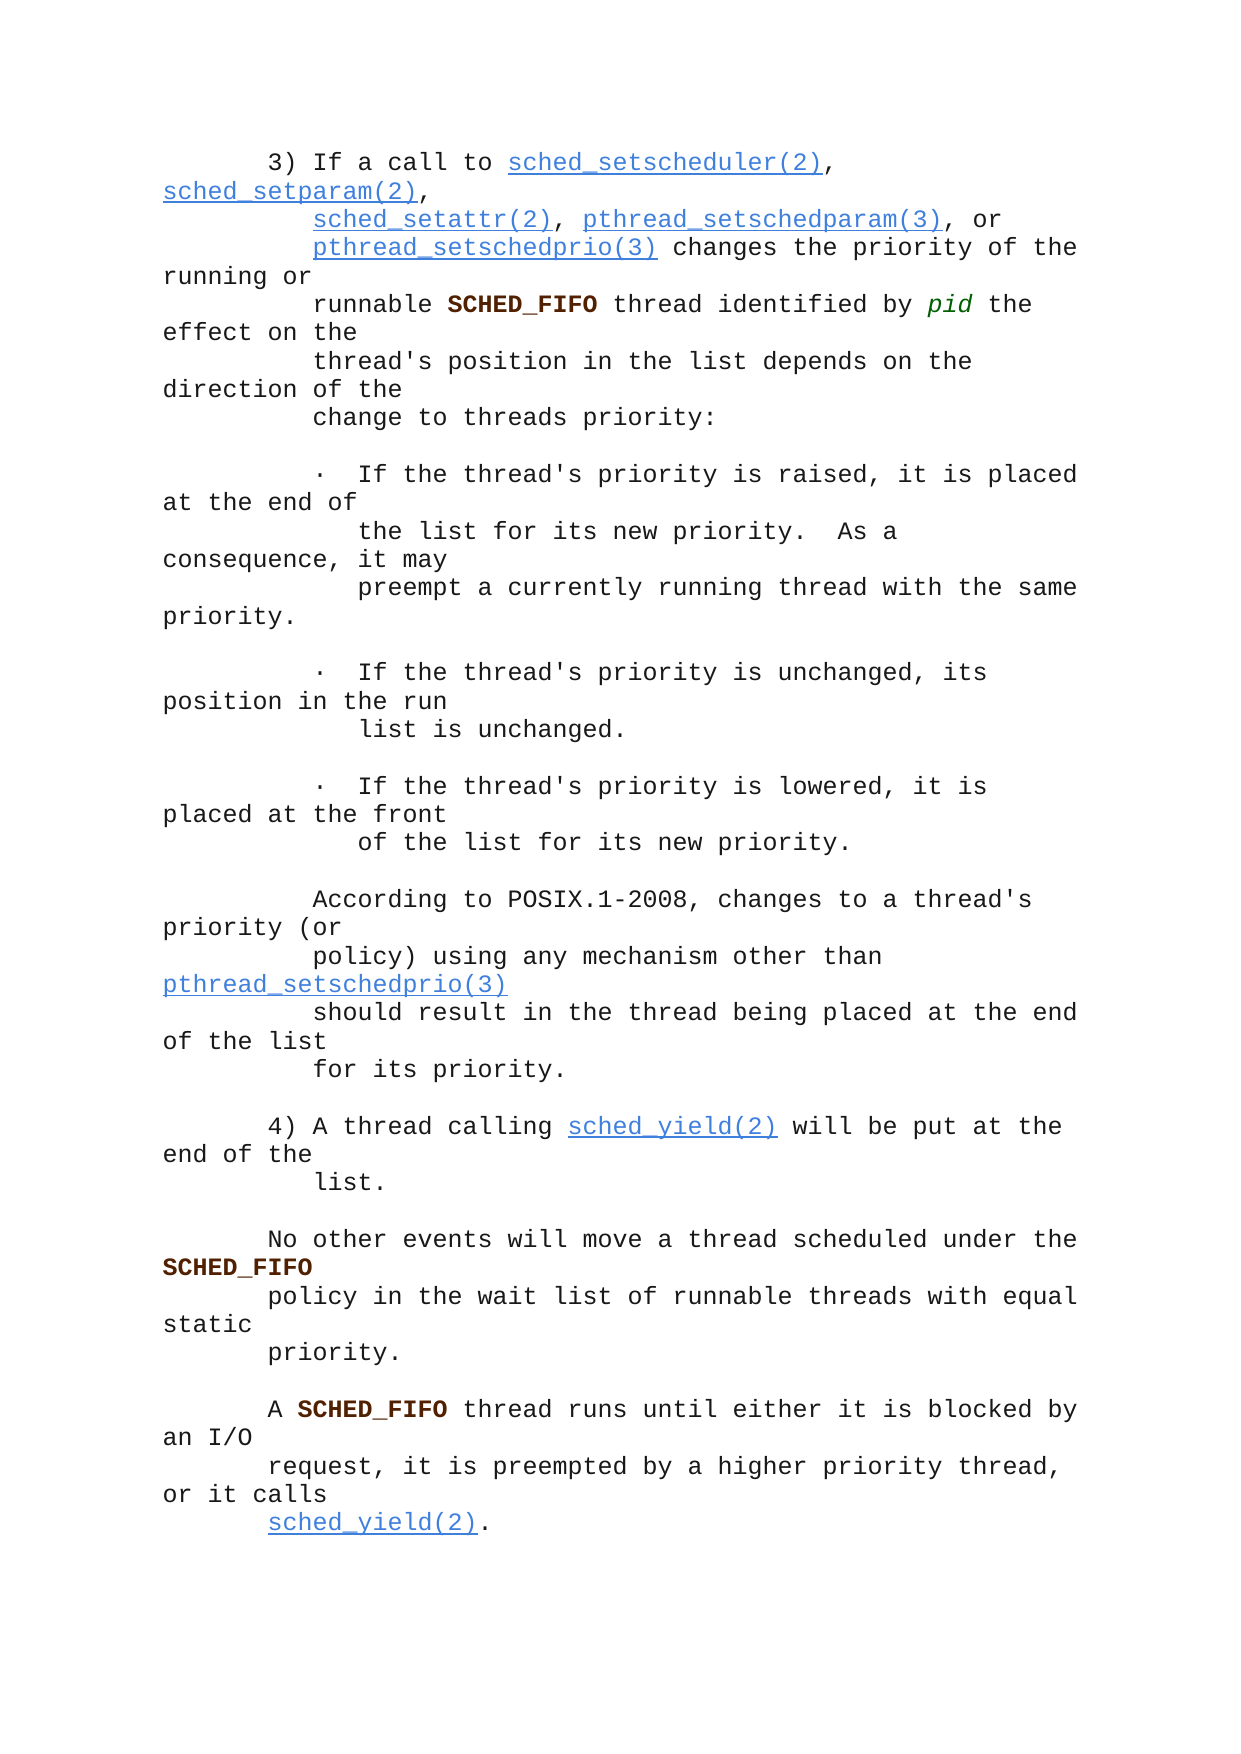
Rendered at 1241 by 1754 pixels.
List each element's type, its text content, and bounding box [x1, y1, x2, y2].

text A SCHED_FIFO thread runs until either it is blocked by an I/O [162, 1397, 1090, 1453]
text · If the thread's priority is unchanged, its position in the run [162, 660, 1090, 717]
text runnable SCHED_FIFO thread identified by pid the effect on the [162, 292, 1090, 348]
text list is unchanged. [162, 717, 1090, 745]
text policy in the wait list of runnable threads with equal static [162, 1283, 1090, 1340]
text list. [162, 1170, 1090, 1198]
text pthread_setschedprio(3) changes the priority of the running or [162, 235, 1090, 292]
text According to POSIX.1-2008, changes to a thread's priority (or [162, 887, 1090, 943]
text for its priority. [162, 1057, 1090, 1085]
text · If the thread's priority is raised, it is placed at the end of [162, 462, 1090, 518]
text policy) using any mechanism other than pthread_setschedprio(3) [162, 943, 1090, 1000]
text thread's position in the list depends on the direction of the [162, 348, 1090, 405]
text sched_setattr(2), pthread_setschedparam(3), or [162, 207, 1090, 235]
text change to threads priority: [162, 405, 1090, 433]
text sched_yield(2). [162, 1510, 1090, 1538]
text 3) If a call to sched_setscheduler(2), sched_setparam(2), [162, 150, 1090, 207]
text priority. [162, 1340, 1090, 1368]
text No other events will move a thread scheduled under the SCHED_FIFO [162, 1227, 1090, 1283]
text 4) A thread calling sched_yield(2) will be put at the end of the [162, 1113, 1090, 1170]
text the list for its new priority. As a consequence, it may [162, 518, 1090, 575]
text of the list for its new priority. [162, 830, 1090, 858]
text preempt a currently running thread with the same priority. [162, 575, 1090, 632]
text request, it is preempted by a higher priority thread, or it calls [162, 1453, 1090, 1510]
text · If the thread's priority is lowered, it is placed at the front [162, 773, 1090, 830]
text should result in the thread being placed at the end of the list [162, 1000, 1090, 1057]
